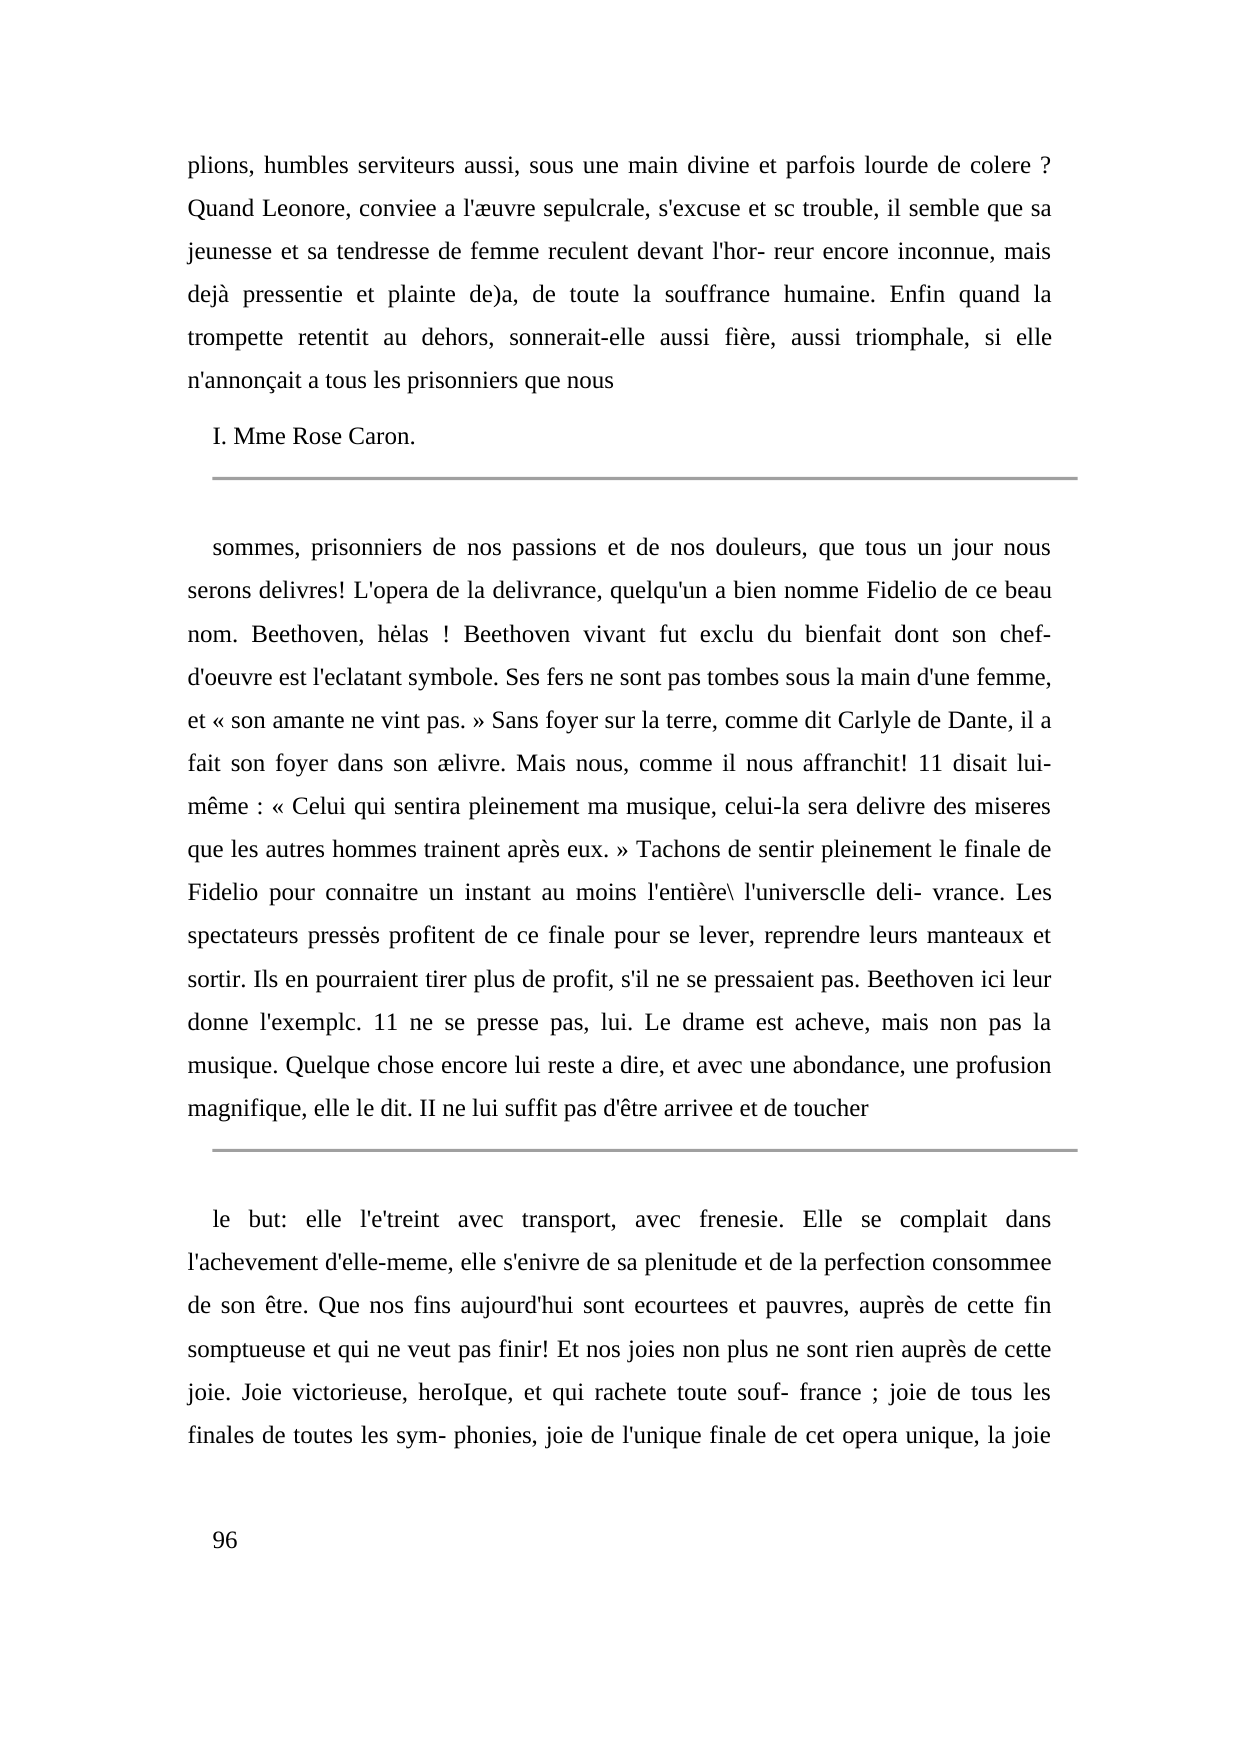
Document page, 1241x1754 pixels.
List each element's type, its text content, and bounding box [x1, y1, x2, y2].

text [187, 150, 1053, 394]
text I. Mme Rose Caron. [187, 421, 1053, 450]
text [187, 1204, 1053, 1449]
text sommes, prisonniers de nos passions et de nos douleurs, que tous un jour nous serons delivres! L'opera de la delivrance, quelqu'un a bien nomme Fidelio de ce beau nom. Beethoven, hėlas ! Beethoven vivant fut exclu du bienfait dont son chef-d'oeuvre est l'eclatant symbole. Ses fers ne sont pas tombes sous la main d'une femme, et « son amante ne vint pas. » Sans foyer sur la terre, comme dit Carlyle de Dante, il a fait son foyer dans son ælivre. Mais nous, comme il nous affranchit! 11 disait lui-même : « Celui qui sentira pleinement ma musique, celui-la sera delivre des miseres que les autres hommes trainent après eux. » Tachons de sentir pleinement le finale de Fidelio pour connaitre un instant au moins l'entière\ l'universclle deli- vrance. Les spectateurs pressės profitent de ce finale pour se lever, reprendre leurs manteaux et sortir. Ils en pourraient tirer plus de profit, s'il ne se pressaient pas. Beethoven ici leur donne l'exemplc. 11 ne se presse pas, lui. Le drame est acheve, mais non pas la musique. Quelque chose encore lui reste a dire, et avec une abondance, une profusion magnifique, elle le dit. II ne lui suffit pas d'être arrivee et de toucher [187, 532, 1053, 1122]
